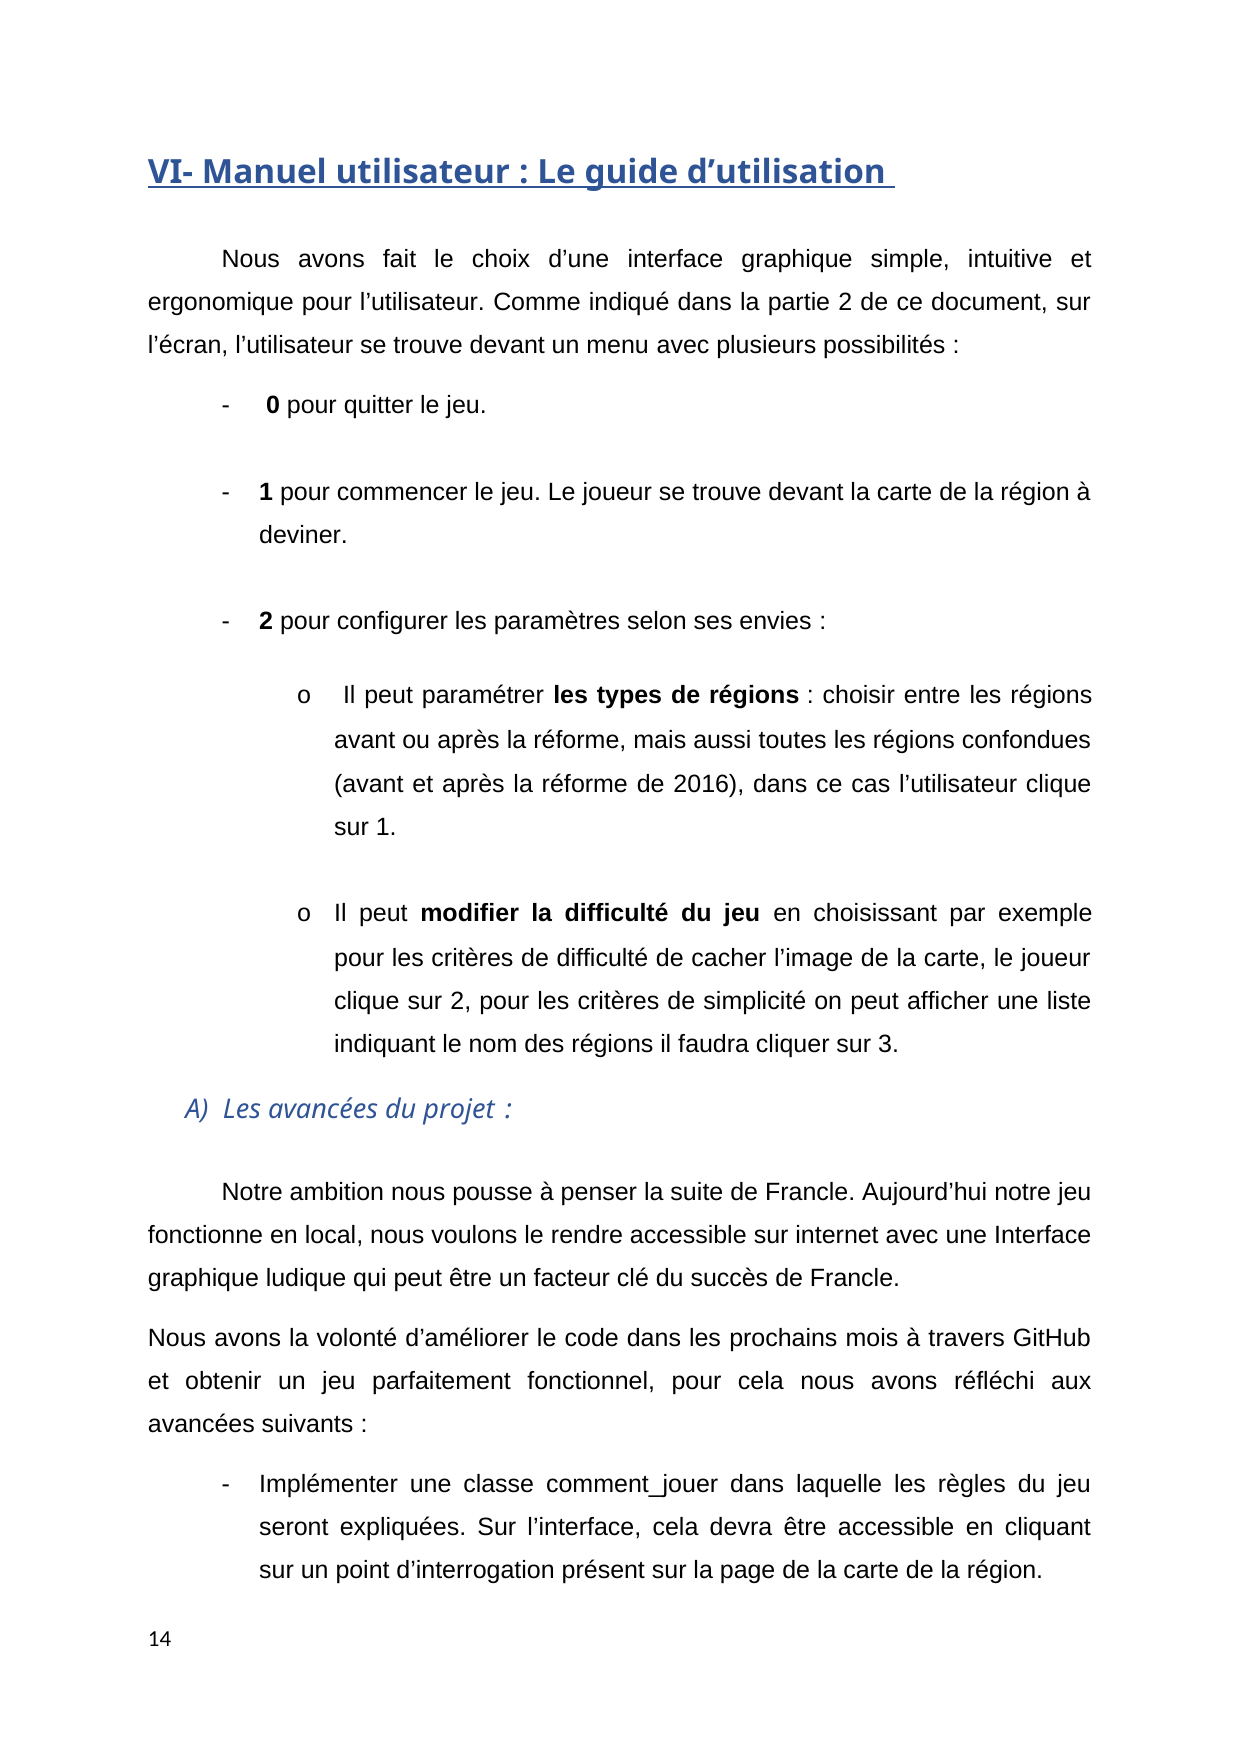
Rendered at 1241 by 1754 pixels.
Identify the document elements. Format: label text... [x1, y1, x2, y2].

subtitle Les avancées du projet : [185, 1089, 1093, 1126]
list Il peut modifier la difficulté du jeu en choisissant par exemple pour les critères de difficulté de cacher l’image de la carte, le joueur clique sur 2, pour les critères de simplicité on peut afficher une liste indiquant le nom des régions il faudra cliquer sur 3. [296, 898, 1093, 1058]
text Nous avons fait le choix d’une interface graphique simple, intuitive et ergonomique pour l’utilisateur. Comme indiqué dans la partie 2 de ce document, sur l’écran, l’utilisateur se trouve devant un menu avec plusieurs possibilités : [148, 244, 1093, 359]
list Implémenter une classe comment_jouer dans laquelle les règles du jeu seront expliquées. Sur l’interface, cela devra être accessible en cliquant sur un point d’interrogation présent sur la page de la carte de la région. [221, 1469, 1093, 1584]
list Il peut paramétrer les types de régions : choisir entre les régions avant ou après la réforme, mais aussi toutes les régions confondues (avant et après la réforme de 2016), dans ce cas l’utilisateur clique sur 1. [296, 680, 1093, 840]
list 0 pour quitter le jeu. [221, 390, 1093, 419]
text Nous avons la volonté d’améliorer le code dans les prochains mois à travers GitHub et obtenir un jeu parfaitement fonctionnel, pour cela nous avons réfléchi aux avancées suivants : [148, 1323, 1093, 1438]
list 2 pour configurer les paramètres selon ses envies : [221, 606, 1093, 635]
subtitle VI- Manuel utilisateur : Le guide d’utilisation [148, 148, 1093, 193]
text Notre ambition nous pousse à penser la suite de Francle. Aujourd’hui notre jeu fonctionne en local, nous voulons le rendre accessible sur internet avec une Interface graphique ludique qui peut être un facteur clé du succès de Francle. [148, 1177, 1093, 1292]
list 1 pour commencer le jeu. Le joueur se trouve devant la carte de la région à deviner. [221, 477, 1093, 548]
